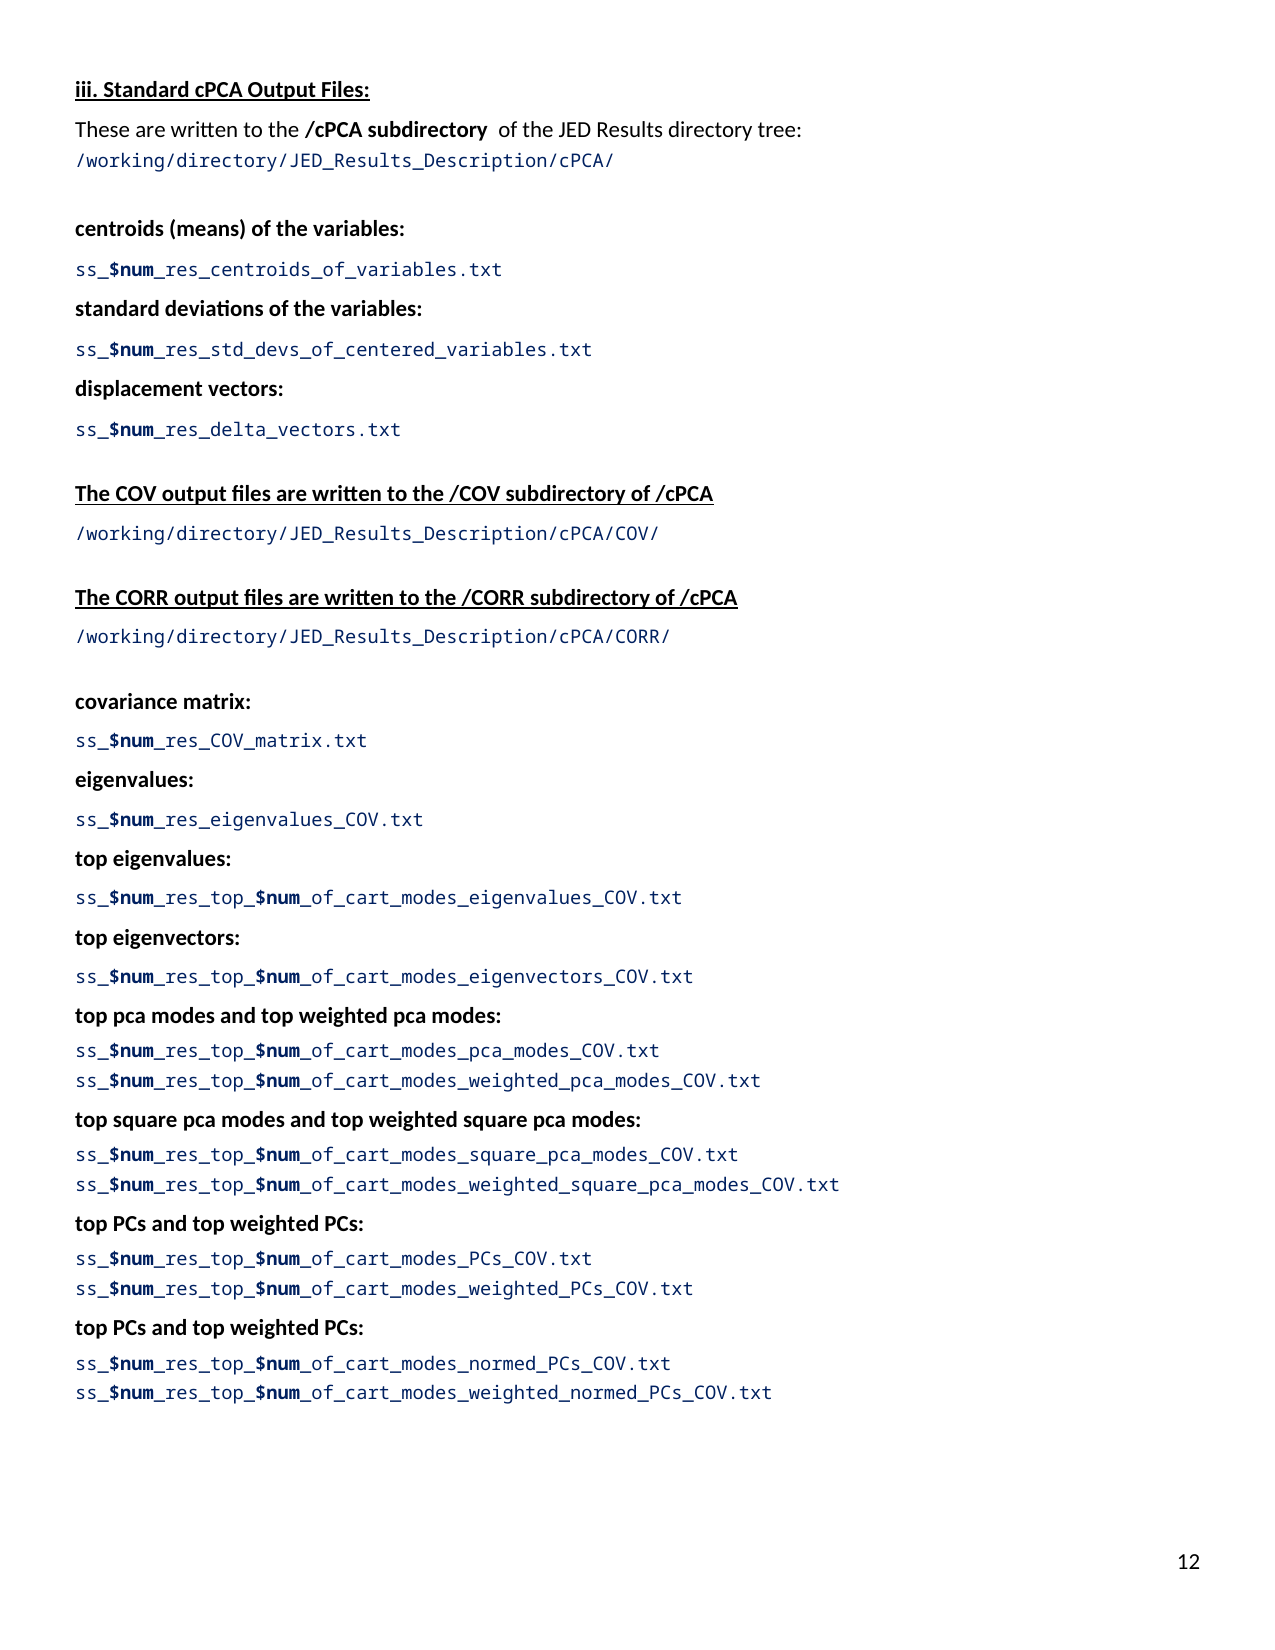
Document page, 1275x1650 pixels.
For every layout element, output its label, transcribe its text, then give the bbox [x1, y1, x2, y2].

text ss_$num_res_top_$num_of_cart_modes_weighted_PCs_COV.txt [75, 1275, 1200, 1301]
text ss_$num_res_top_$num_of_cart_modes_pca_modes_COV.txt [75, 1038, 1200, 1063]
text /working/directory/JED_Results_Description/cPCA/ [75, 148, 1200, 173]
text covariance matrix: [75, 687, 1200, 715]
text ss_$num_res_delta_vectors.txt [75, 416, 1200, 442]
text ss_$num_res_top_$num_of_cart_modes_eigenvalues_COV.txt [75, 885, 1200, 910]
text ss_$num_res_std_devs_of_centered_variables.txt [75, 336, 1200, 362]
text The COV output files are written to the /COV subdirectory of /cPCA [75, 479, 1200, 508]
text ss_$num_res_COV_matrix.txt [75, 728, 1200, 753]
text iii. Standard cPCA Output Files: [75, 75, 1200, 103]
text top PCs and top weighted PCs: [75, 1209, 1200, 1237]
text ss_$num_res_top_$num_of_cart_modes_square_pca_modes_COV.txt [75, 1142, 1200, 1167]
text top pca modes and top weighted pca modes: [75, 1001, 1200, 1029]
text eigenvalues: [75, 766, 1200, 794]
text ss_$num_res_top_$num_of_cart_modes_weighted_square_pca_modes_COV.txt [75, 1171, 1200, 1197]
text ss_$num_res_eigenvalues_COV.txt [75, 806, 1200, 832]
text ss_$num_res_top_$num_of_cart_modes_weighted_normed_PCs_COV.txt [75, 1379, 1200, 1405]
text ss_$num_res_top_$num_of_cart_modes_PCs_COV.txt [75, 1246, 1200, 1271]
text The CORR output files are written to the /CORR subdirectory of /cPCA [75, 583, 1200, 611]
text top eigenvectors: [75, 923, 1200, 951]
text centroids (means) of the variables: [75, 214, 1200, 242]
text ss_$num_res_top_$num_of_cart_modes_weighted_pca_modes_COV.txt [75, 1067, 1200, 1093]
text /working/directory/JED_Results_Description/cPCA/COV/ [75, 520, 1200, 546]
text /working/directory/JED_Results_Description/cPCA/CORR/ [75, 624, 1200, 649]
text displacement vectors: [75, 374, 1200, 402]
text top square pca modes and top weighted square pca modes: [75, 1105, 1200, 1133]
text These are written to the /cPCA subdirectory of the JED Results directory tree: [75, 116, 1200, 143]
text top PCs and top weighted PCs: [75, 1313, 1200, 1341]
text ss_$num_res_top_$num_of_cart_modes_eigenvectors_COV.txt [75, 963, 1200, 989]
text top eigenvalues: [75, 844, 1200, 872]
text standard deviations of the variables: [75, 294, 1200, 322]
text ss_$num_res_centroids_of_variables.txt [75, 256, 1200, 281]
text ss_$num_res_top_$num_of_cart_modes_normed_PCs_COV.txt [75, 1350, 1200, 1375]
